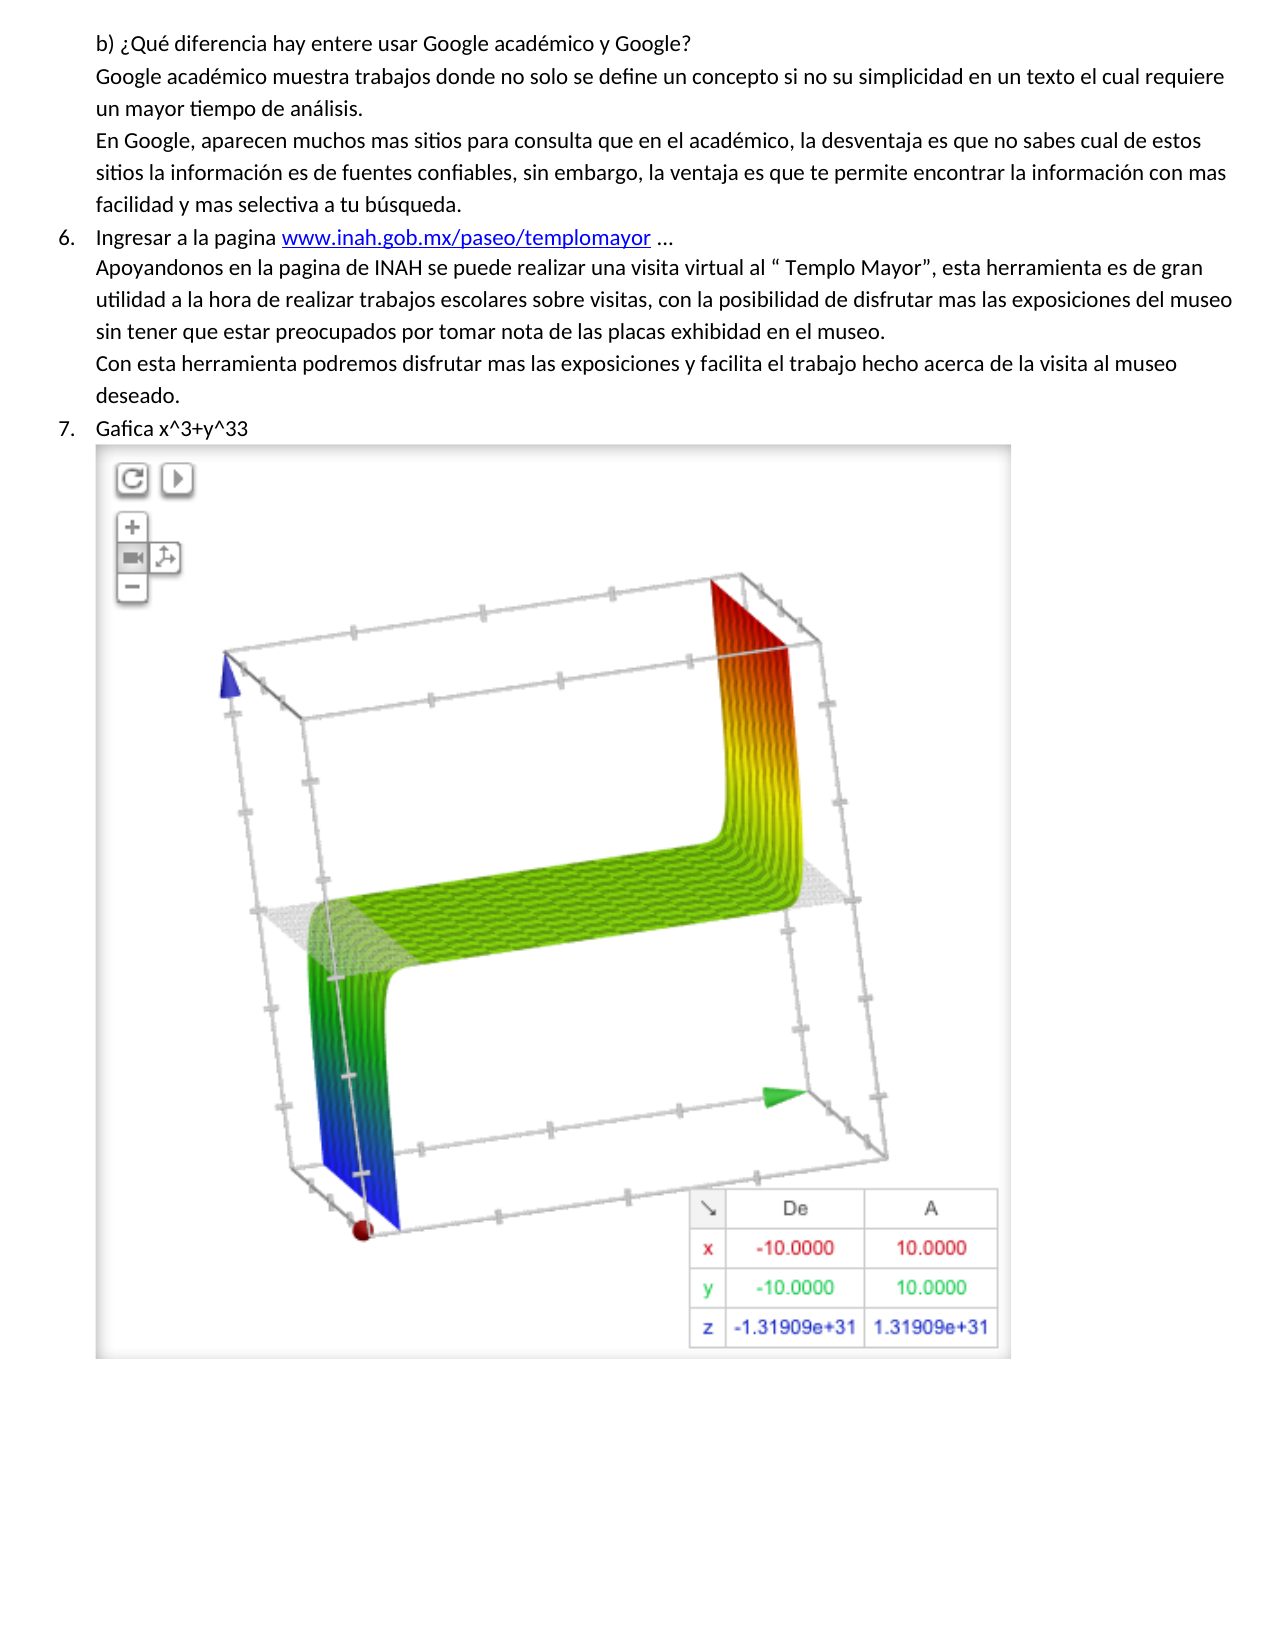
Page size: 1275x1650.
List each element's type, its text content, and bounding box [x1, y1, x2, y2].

picture [95, 443, 1012, 1359]
list Apoyandonos en la pagina de INAH se puede realizar una visita virtual al “ Templo Mayor”, esta herramienta es de gran utilidad a la hora de realizar trabajos escolares sobre visitas, con la posibilidad de disfrutar mas las exposiciones del museo sin tener que estar preocupados por tomar nota de las placas exhibidad en el museo. [96, 253, 1249, 345]
list Con esta herramienta podremos disfrutar mas las exposiciones y facilita el trabajo hecho acerca de la visita al museo deseado. [96, 349, 1249, 410]
list b) ¿Qué diferencia hay entere usar Google académico y Google? [96, 29, 1249, 58]
list Ingresar a la pagina www.inah.gob.mx/paseo/templomayor ... [58, 223, 1249, 251]
list Google académico muestra trabajos donde no solo se define un concepto si no su simplicidad en un texto el cual requiere un mayor tiempo de análisis. [96, 62, 1249, 122]
list Gafica x^3+y^33 [58, 414, 1249, 442]
list En Google, aparecen muchos mas sitios para consulta que en el académico, la desventaja es que no sabes cual de estos sitios la información es de fuentes confiables, sin embargo, la ventaja es que te permite encontrar la información con mas facilidad y mas selectiva a tu búsqueda. [96, 126, 1249, 218]
